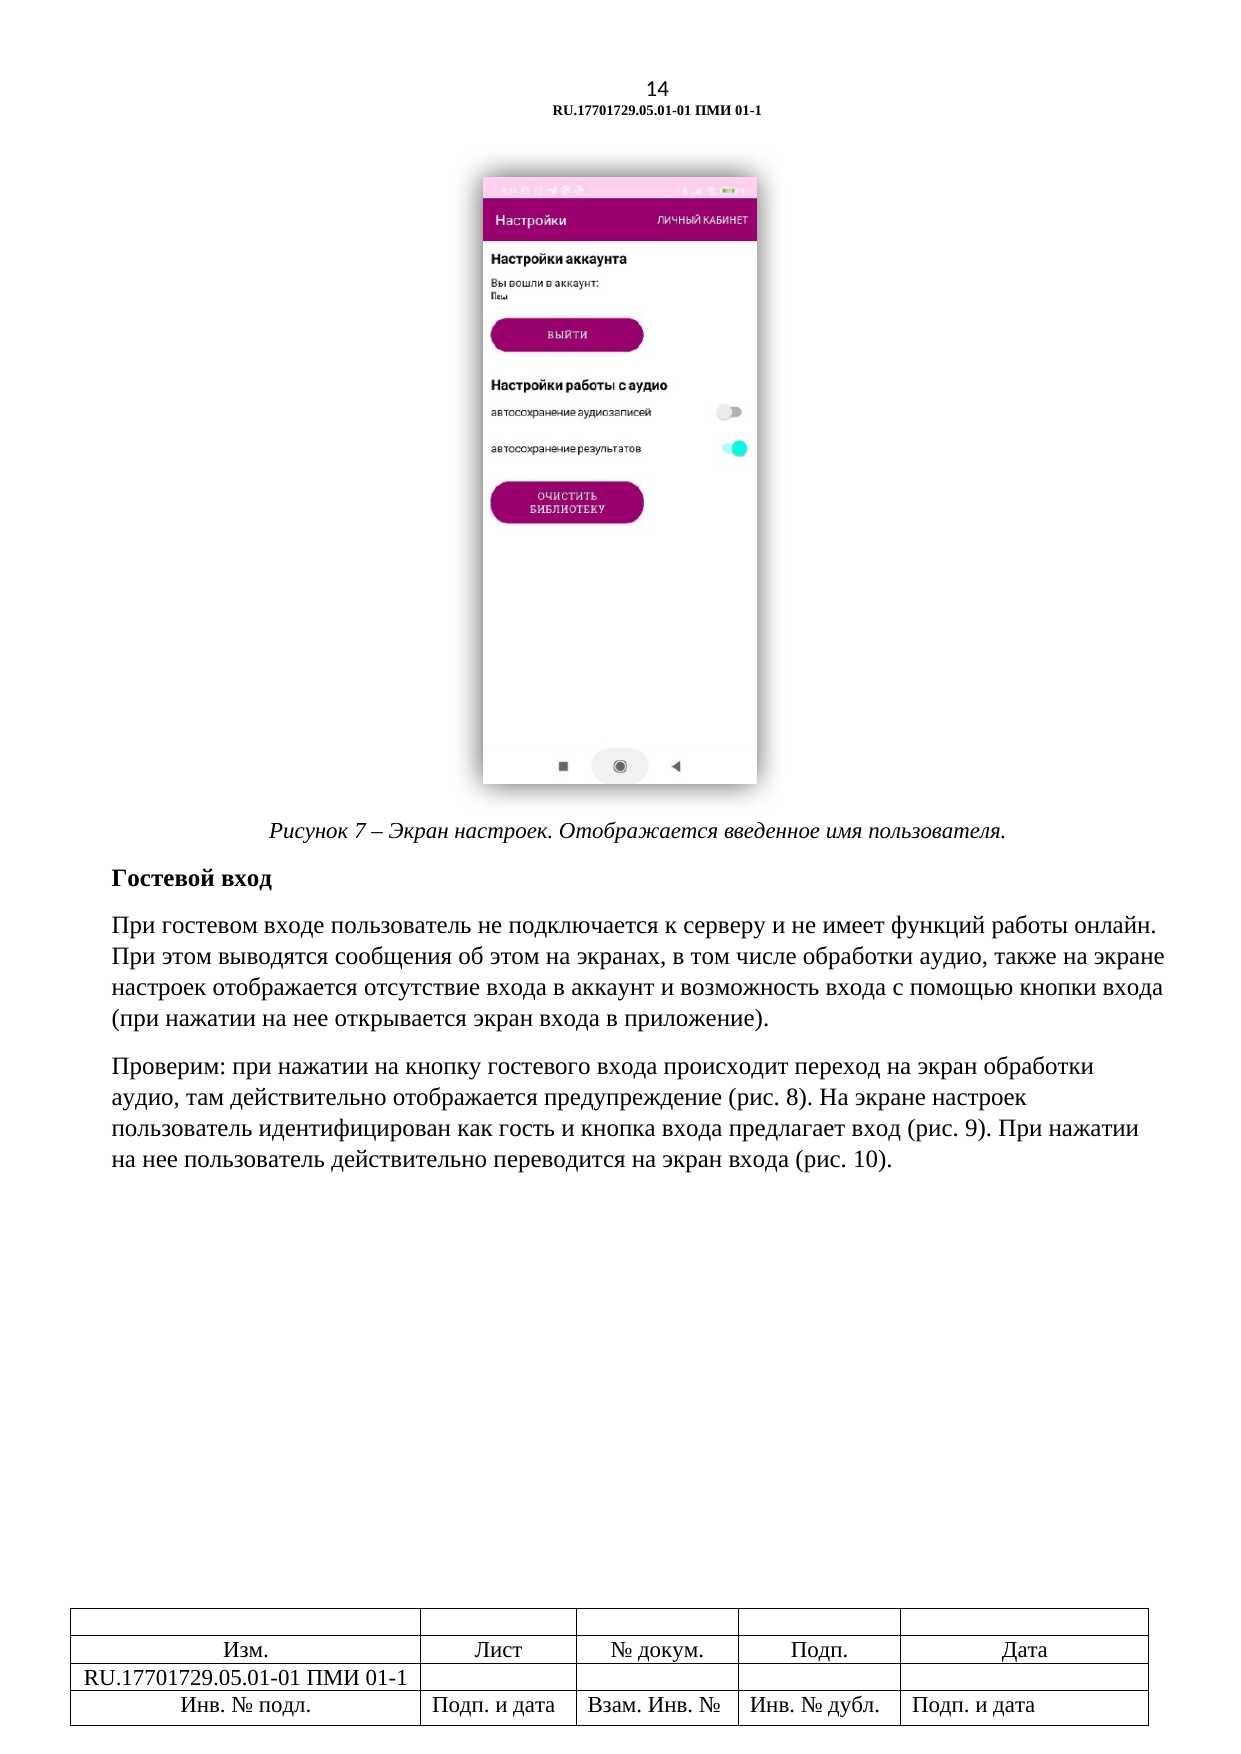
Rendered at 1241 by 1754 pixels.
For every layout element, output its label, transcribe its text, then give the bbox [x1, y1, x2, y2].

text Гостевой вход [111, 863, 1166, 891]
text При гостевом входе пользователь не подключается к серверу и не имеет функций работы онлайн. При этом выводятся сообщения об этом на экранах, в том числе обработки аудио, также на экране настроек отображается отсутствие входа в аккаунт и возможность входа с помощью кнопки входа (при нажатии на нее открывается экран входа в приложение). [111, 910, 1166, 1032]
text Проверим: при нажатии на кнопку гостевого входа происходит переход на экран обработки аудио, там действительно отображается предупреждение (рис. 8). На экране настроек пользователь идентифицирован как гость и кнопка входа предлагает вход (рис. 9). При нажатии на нее пользователь действительно переводится на экран входа (рис. 10). [111, 1051, 1166, 1173]
picture [483, 177, 757, 784]
text Рисунок 7 – Экран настроек. Отображается введенное имя пользователя. [111, 147, 1166, 844]
